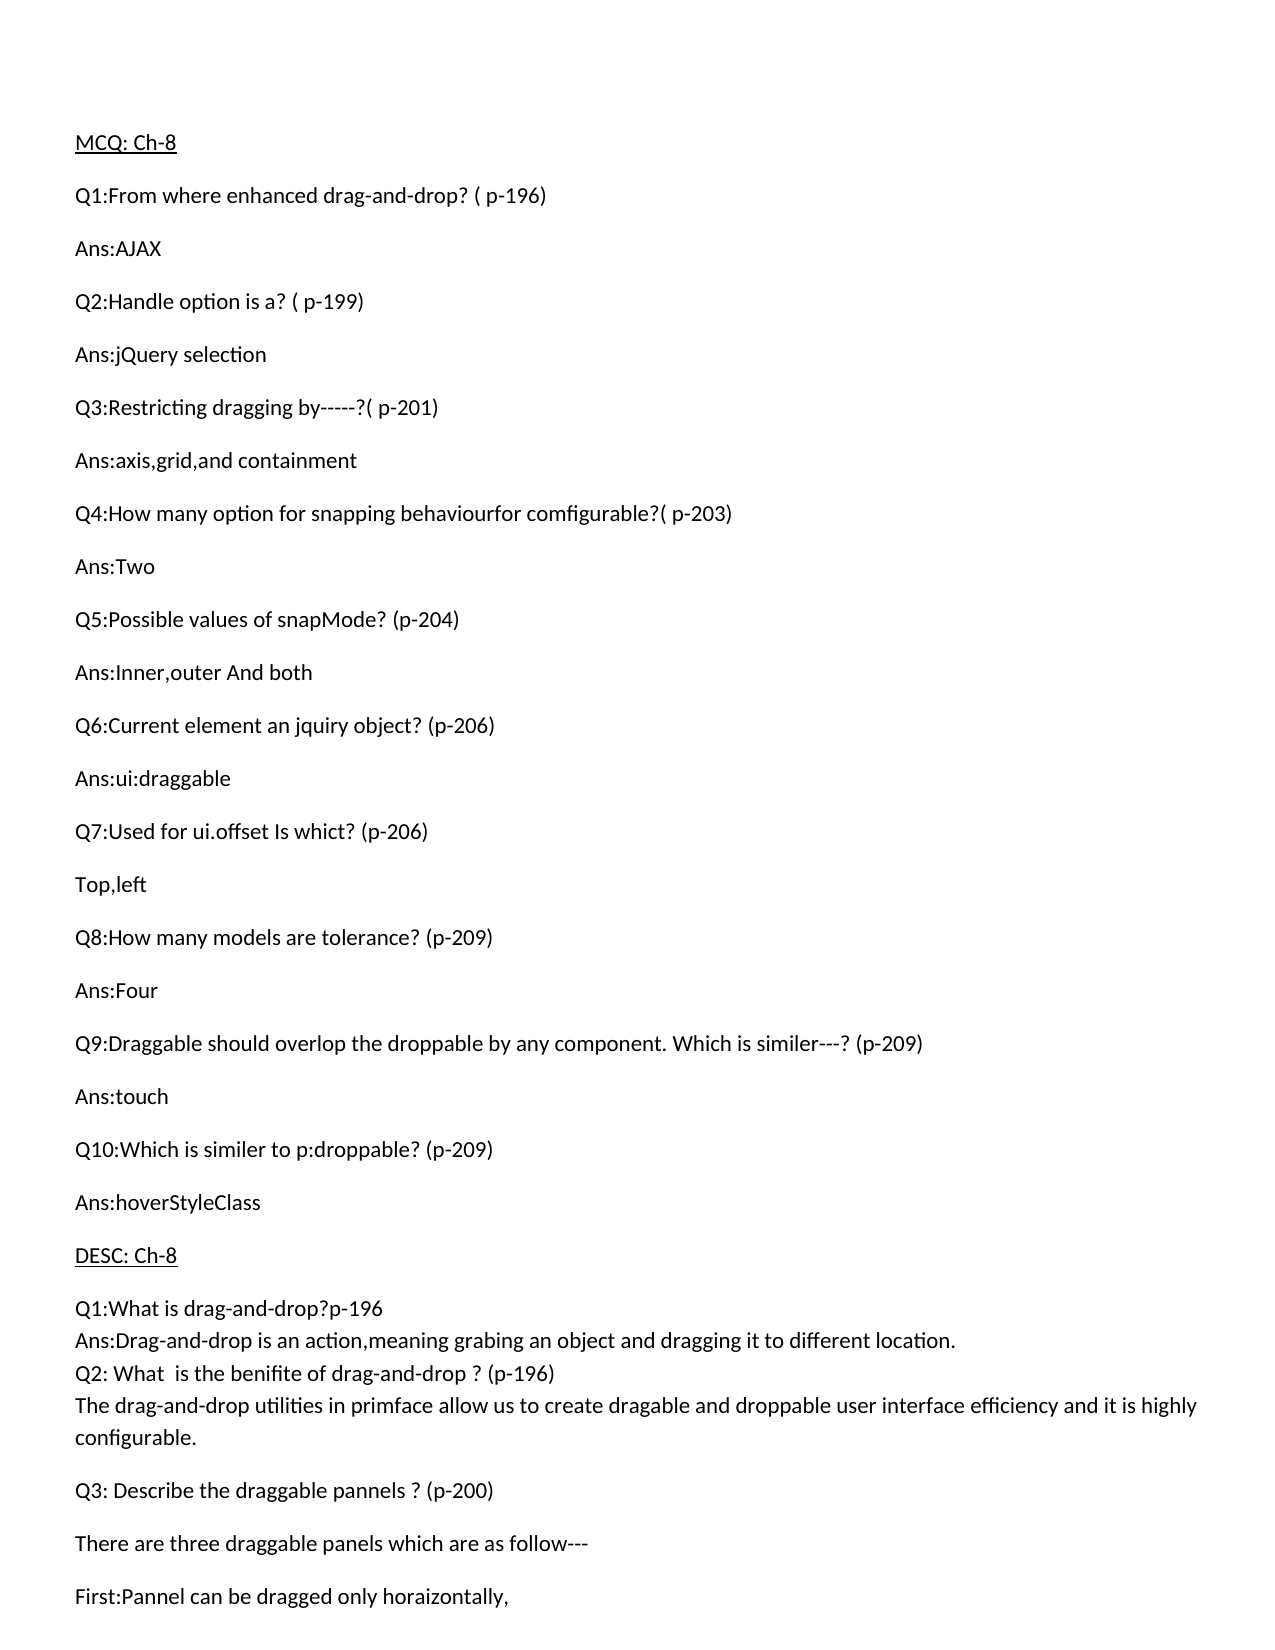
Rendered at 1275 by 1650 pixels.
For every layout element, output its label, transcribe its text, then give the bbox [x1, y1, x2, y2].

text Ans:hoverStyleClass [75, 1188, 1200, 1216]
text The drag-and-drop utilities in primface allow us to create dragable and droppable user interface efficiency and it is highly configurable. [75, 1391, 1200, 1451]
text Q8:How many models are tolerance? (p-209) [75, 923, 1200, 951]
text Ans:Four [75, 976, 1200, 1004]
text Ans:AJAX [75, 234, 1200, 262]
text Q1:What is drag-and-drop?p-196 [75, 1294, 1200, 1322]
text Ans:jQuery selection [75, 340, 1200, 368]
text Q4:How many option for snapping behaviourfor comfigurable?( p-203) [75, 499, 1200, 527]
text MCQ: Ch-8 [75, 128, 1200, 156]
text Top,left [75, 870, 1200, 898]
text Q3:Restricting dragging by-----?( p-201) [75, 393, 1200, 421]
text Ans:Inner,outer And both [75, 658, 1200, 686]
text Ans:Two [75, 552, 1200, 580]
text Q1:From where enhanced drag-and-drop? ( p-196) [75, 181, 1200, 209]
text Q3: Describe the draggable pannels ? (p-200) [75, 1476, 1200, 1504]
text Q2: What is the benifite of drag-and-drop ? (p-196) [75, 1359, 1200, 1387]
text Ans:touch [75, 1082, 1200, 1110]
text First:Pannel can be dragged only horaizontally, [75, 1582, 1200, 1610]
text Ans:ui:draggable [75, 764, 1200, 792]
text There are three draggable panels which are as follow--- [75, 1529, 1200, 1557]
text Q5:Possible values of snapMode? (p-204) [75, 605, 1200, 633]
text Ans:axis,grid,and containment [75, 446, 1200, 474]
text Q7:Used for ui.offset Is whict? (p-206) [75, 817, 1200, 845]
text Q6:Current element an jquiry object? (p-206) [75, 711, 1200, 739]
text Ans:Drag-and-drop is an action,meaning grabing an object and dragging it to different location. [75, 1327, 1200, 1355]
text Q9:Draggable should overlop the droppable by any component. Which is similer---? (p-209) [75, 1029, 1200, 1057]
text DESC: Ch-8 [75, 1241, 1200, 1269]
text Q10:Which is similer to p:droppable? (p-209) [75, 1135, 1200, 1163]
text Q2:Handle option is a? ( p-199) [75, 287, 1200, 315]
